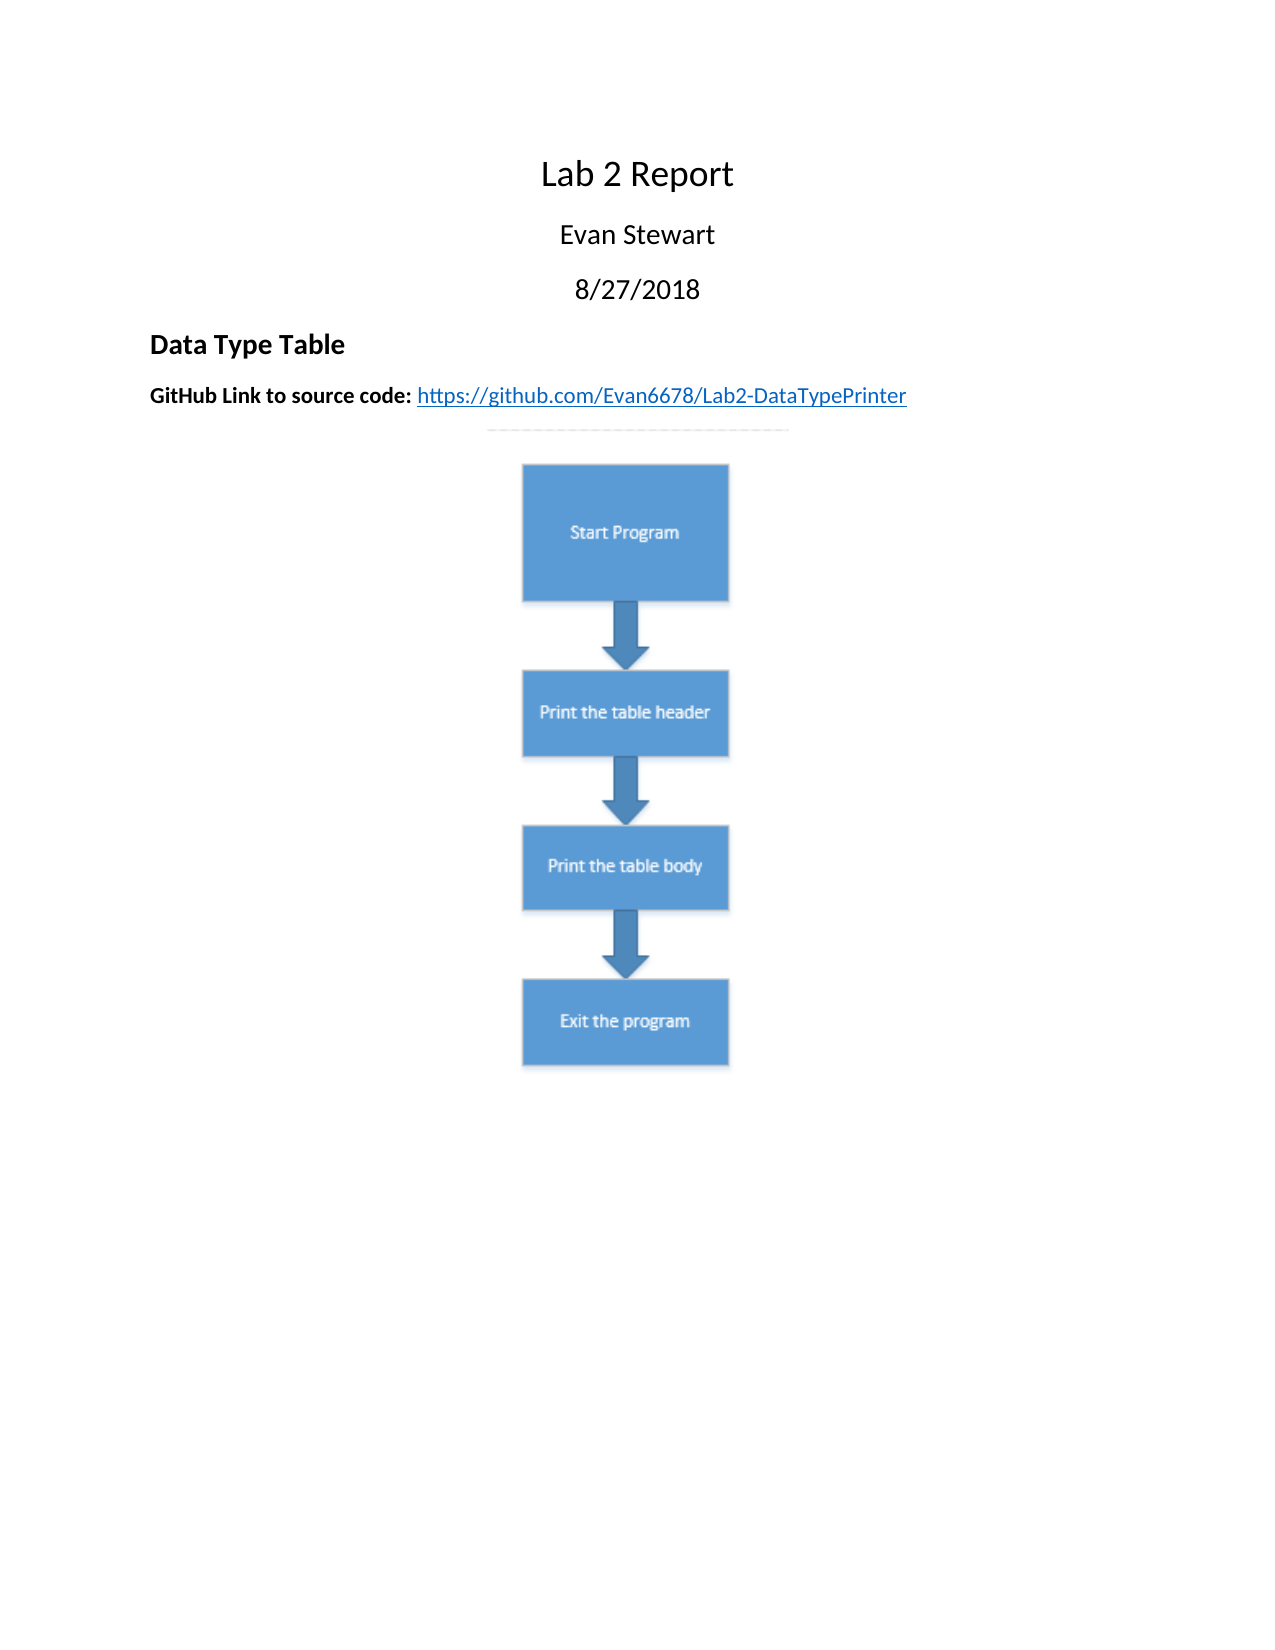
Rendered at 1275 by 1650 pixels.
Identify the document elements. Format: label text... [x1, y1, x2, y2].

text GitHub Link to source code: https://github.com/Evan6678/Lab2-DataTypePrinter [150, 381, 1125, 409]
text Evan Stewart [150, 216, 1125, 252]
text 8/27/2018 [150, 271, 1125, 307]
text Lab 2 Report [150, 150, 1125, 196]
picture [486, 428, 789, 1106]
text Data Type Table [150, 326, 1125, 362]
